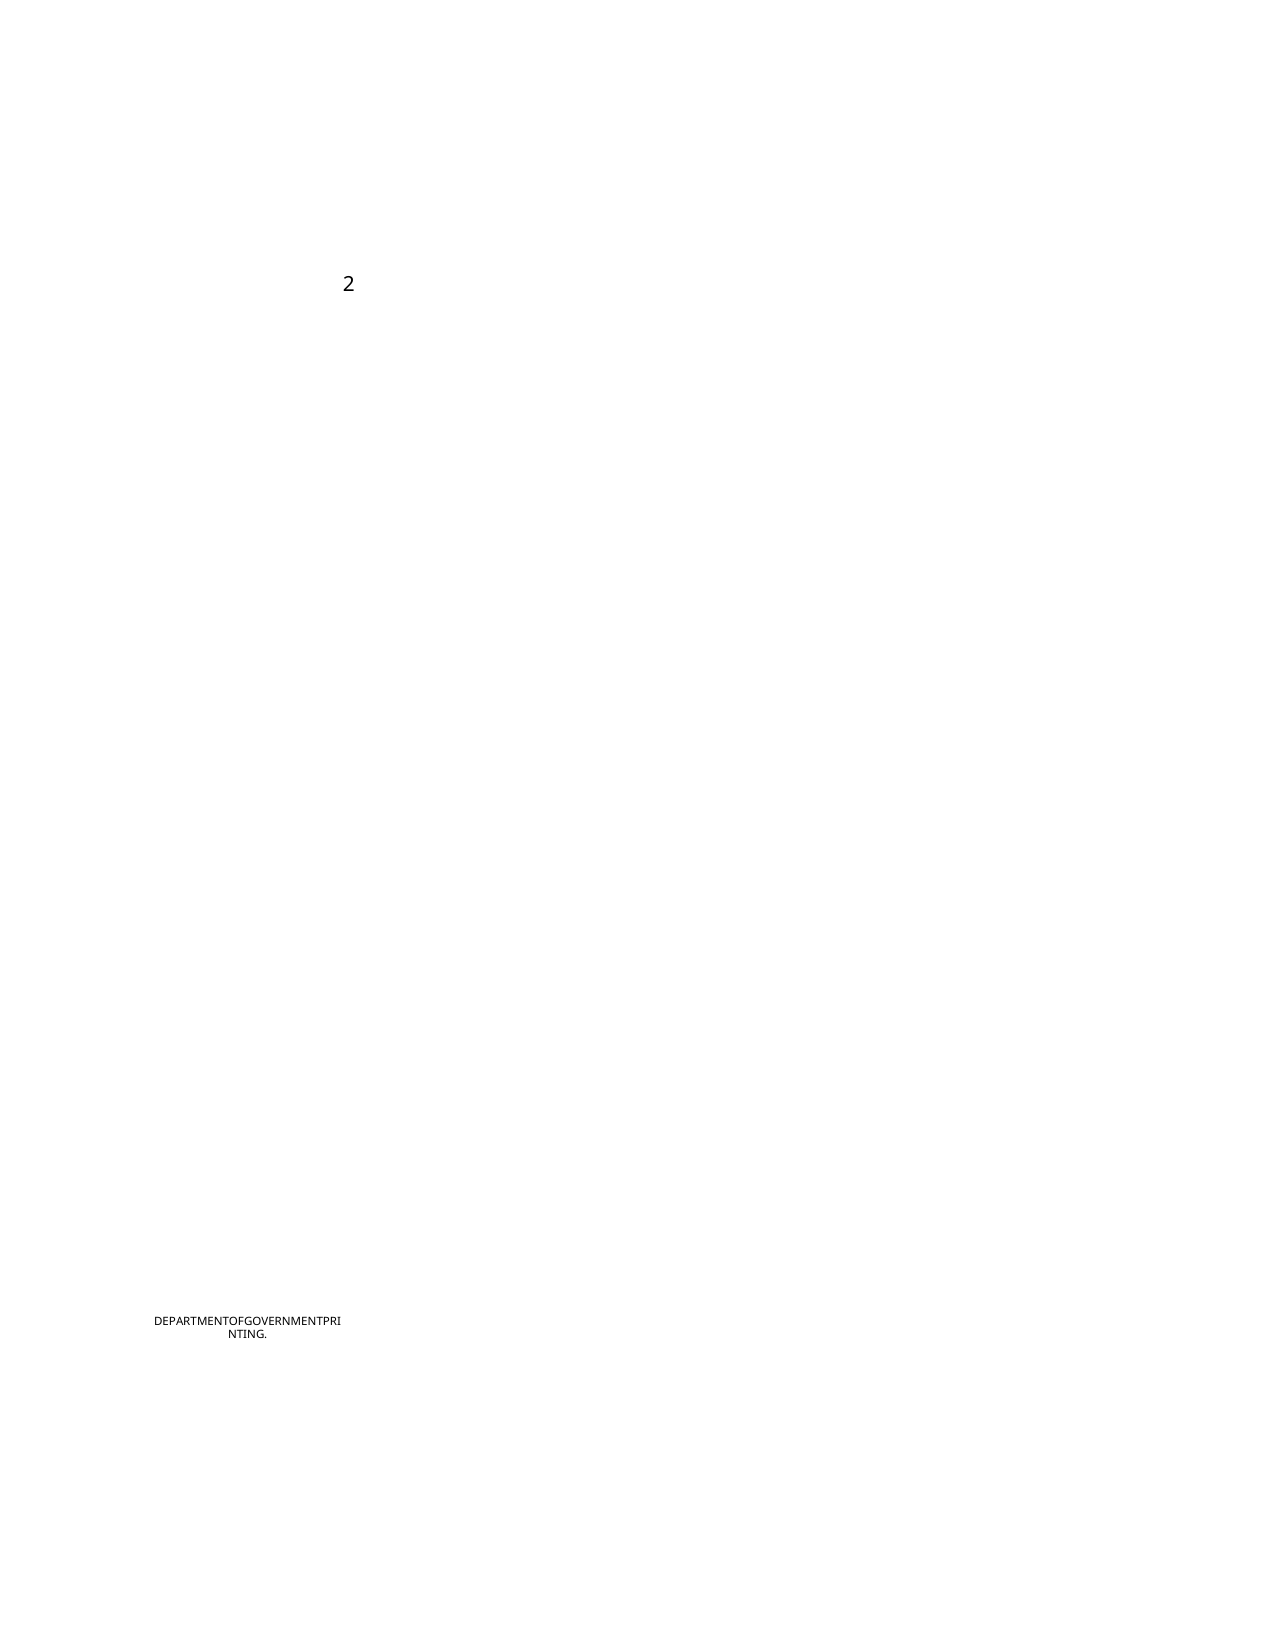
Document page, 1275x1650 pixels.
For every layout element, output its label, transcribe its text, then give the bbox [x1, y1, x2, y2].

text DEPARTMENTOFGOVERNMENTPRINTING. [150, 1315, 345, 1341]
